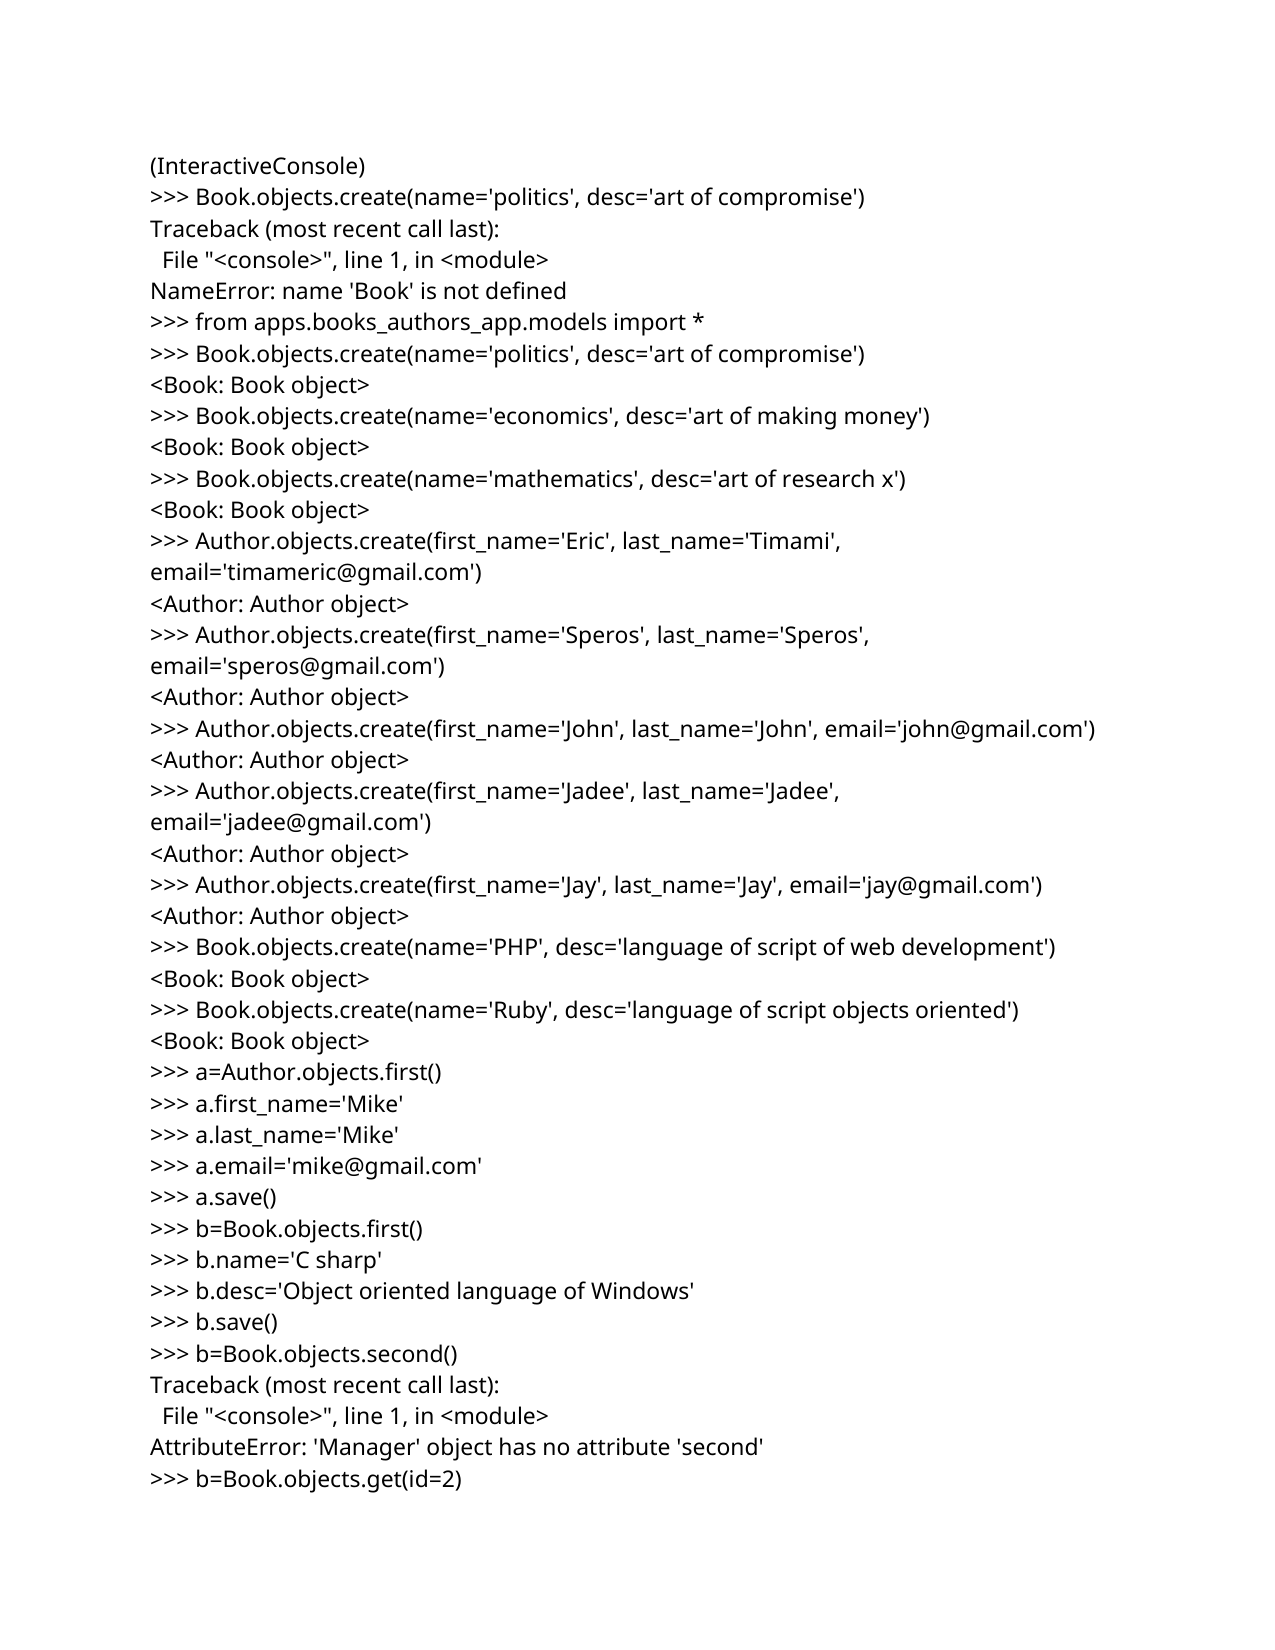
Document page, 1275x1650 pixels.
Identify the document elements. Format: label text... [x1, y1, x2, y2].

text >>> Book.objects.create(name='politics', desc='art of compromise') [150, 181, 1125, 212]
text Traceback (most recent call last): [150, 212, 1125, 244]
text <Book: Book object> [150, 431, 1125, 462]
text <Book: Book object> [150, 494, 1125, 525]
text AttributeError: 'Manager' object has no attribute 'second' [150, 1431, 1125, 1462]
text >>> from apps.books_authors_app.models import * [150, 306, 1125, 337]
text >>> Book.objects.create(name='Ruby', desc='language of script objects oriented') [150, 994, 1125, 1025]
text >>> b=Book.objects.first() [150, 1212, 1125, 1244]
text (InteractiveConsole) [150, 150, 1125, 181]
text File "<console>", line 1, in <module> [150, 1400, 1125, 1431]
text <Book: Book object> [150, 369, 1125, 400]
text >>> Book.objects.create(name='economics', desc='art of making money') [150, 400, 1125, 431]
text >>> a.email='mike@gmail.com' [150, 1150, 1125, 1181]
text <Book: Book object> [150, 1025, 1125, 1056]
text >>> b.save() [150, 1306, 1125, 1337]
text >>> a=Author.objects.first() [150, 1056, 1125, 1087]
text >>> Author.objects.create(first_name='Jay', last_name='Jay', email='jay@gmail.com') [150, 869, 1125, 900]
text >>> Book.objects.create(name='politics', desc='art of compromise') [150, 337, 1125, 369]
text <Book: Book object> [150, 962, 1125, 994]
text >>> Author.objects.create(first_name='Eric', last_name='Timami', email='timameric@gmail.com') [150, 525, 1125, 587]
text >>> Author.objects.create(first_name='Jadee', last_name='Jadee', email='jadee@gmail.com') [150, 775, 1125, 837]
text NameError: name 'Book' is not defined [150, 275, 1125, 306]
text >>> b.name='C sharp' [150, 1244, 1125, 1275]
text >>> b.desc='Object oriented language of Windows' [150, 1275, 1125, 1306]
text >>> b=Book.objects.second() [150, 1337, 1125, 1369]
text >>> a.save() [150, 1181, 1125, 1212]
text >>> Author.objects.create(first_name='John', last_name='John', email='john@gmail.com') [150, 712, 1125, 744]
text <Author: Author object> [150, 587, 1125, 619]
text >>> b=Book.objects.get(id=2) [150, 1462, 1125, 1494]
text >>> Book.objects.create(name='PHP', desc='language of script of web development') [150, 931, 1125, 962]
text <Author: Author object> [150, 744, 1125, 775]
text >>> Author.objects.create(first_name='Speros', last_name='Speros', email='speros@gmail.com') [150, 619, 1125, 681]
text >>> a.first_name='Mike' [150, 1087, 1125, 1119]
text <Author: Author object> [150, 900, 1125, 931]
text <Author: Author object> [150, 681, 1125, 712]
text >>> Book.objects.create(name='mathematics', desc='art of research x') [150, 462, 1125, 494]
text <Author: Author object> [150, 837, 1125, 869]
text >>> a.last_name='Mike' [150, 1119, 1125, 1150]
text File "<console>", line 1, in <module> [150, 244, 1125, 275]
text Traceback (most recent call last): [150, 1369, 1125, 1400]
